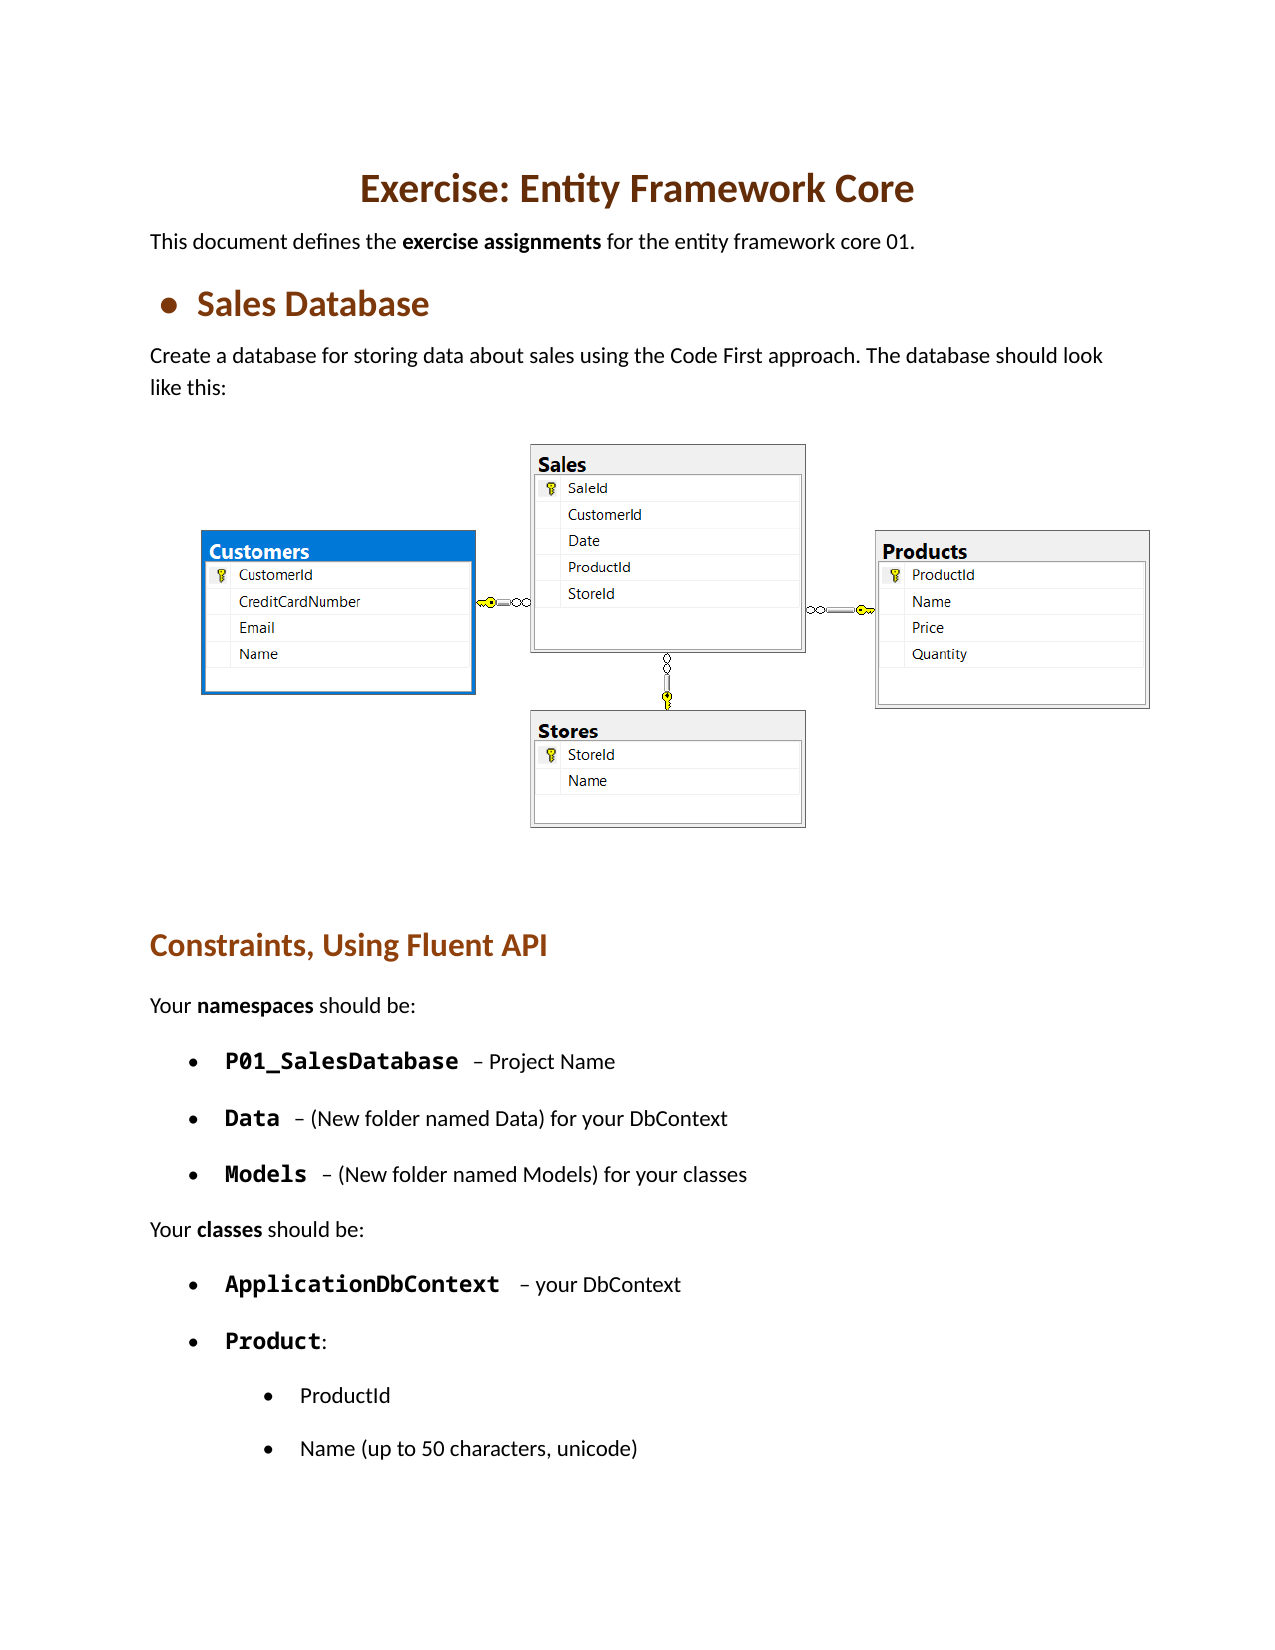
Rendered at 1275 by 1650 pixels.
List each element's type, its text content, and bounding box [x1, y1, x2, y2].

text Create a database for storing data about sales using the Code First approach. The database should look like this: Constraints, Using Fluent API [150, 898, 1125, 965]
list Product: [187, 1325, 1125, 1356]
list ProductId [262, 1382, 1125, 1409]
text Create a database for storing data about sales using the Code First approach. The database should look like this: Constraints, Using Fluent API [150, 341, 1125, 406]
list ApplicationDbContext – your DbContext [187, 1268, 1125, 1299]
list Models – (New folder named Models) for your classes [187, 1158, 1125, 1189]
list Sales Database [159, 280, 1125, 326]
list Data – (New folder named Data) for your DbContext [187, 1101, 1125, 1133]
text Your namespaces should be: [150, 992, 1125, 1020]
picture [150, 406, 1186, 898]
text This document defines the exercise assignments for the entity framework core 01. [150, 227, 1125, 255]
text Your classes should be: [150, 1215, 1125, 1243]
list Name (up to 50 characters, unicode) [262, 1434, 1125, 1463]
text Exercise: Entity Framework Core [150, 162, 1125, 213]
list P01_SalesDatabase – Project Name [187, 1045, 1125, 1076]
